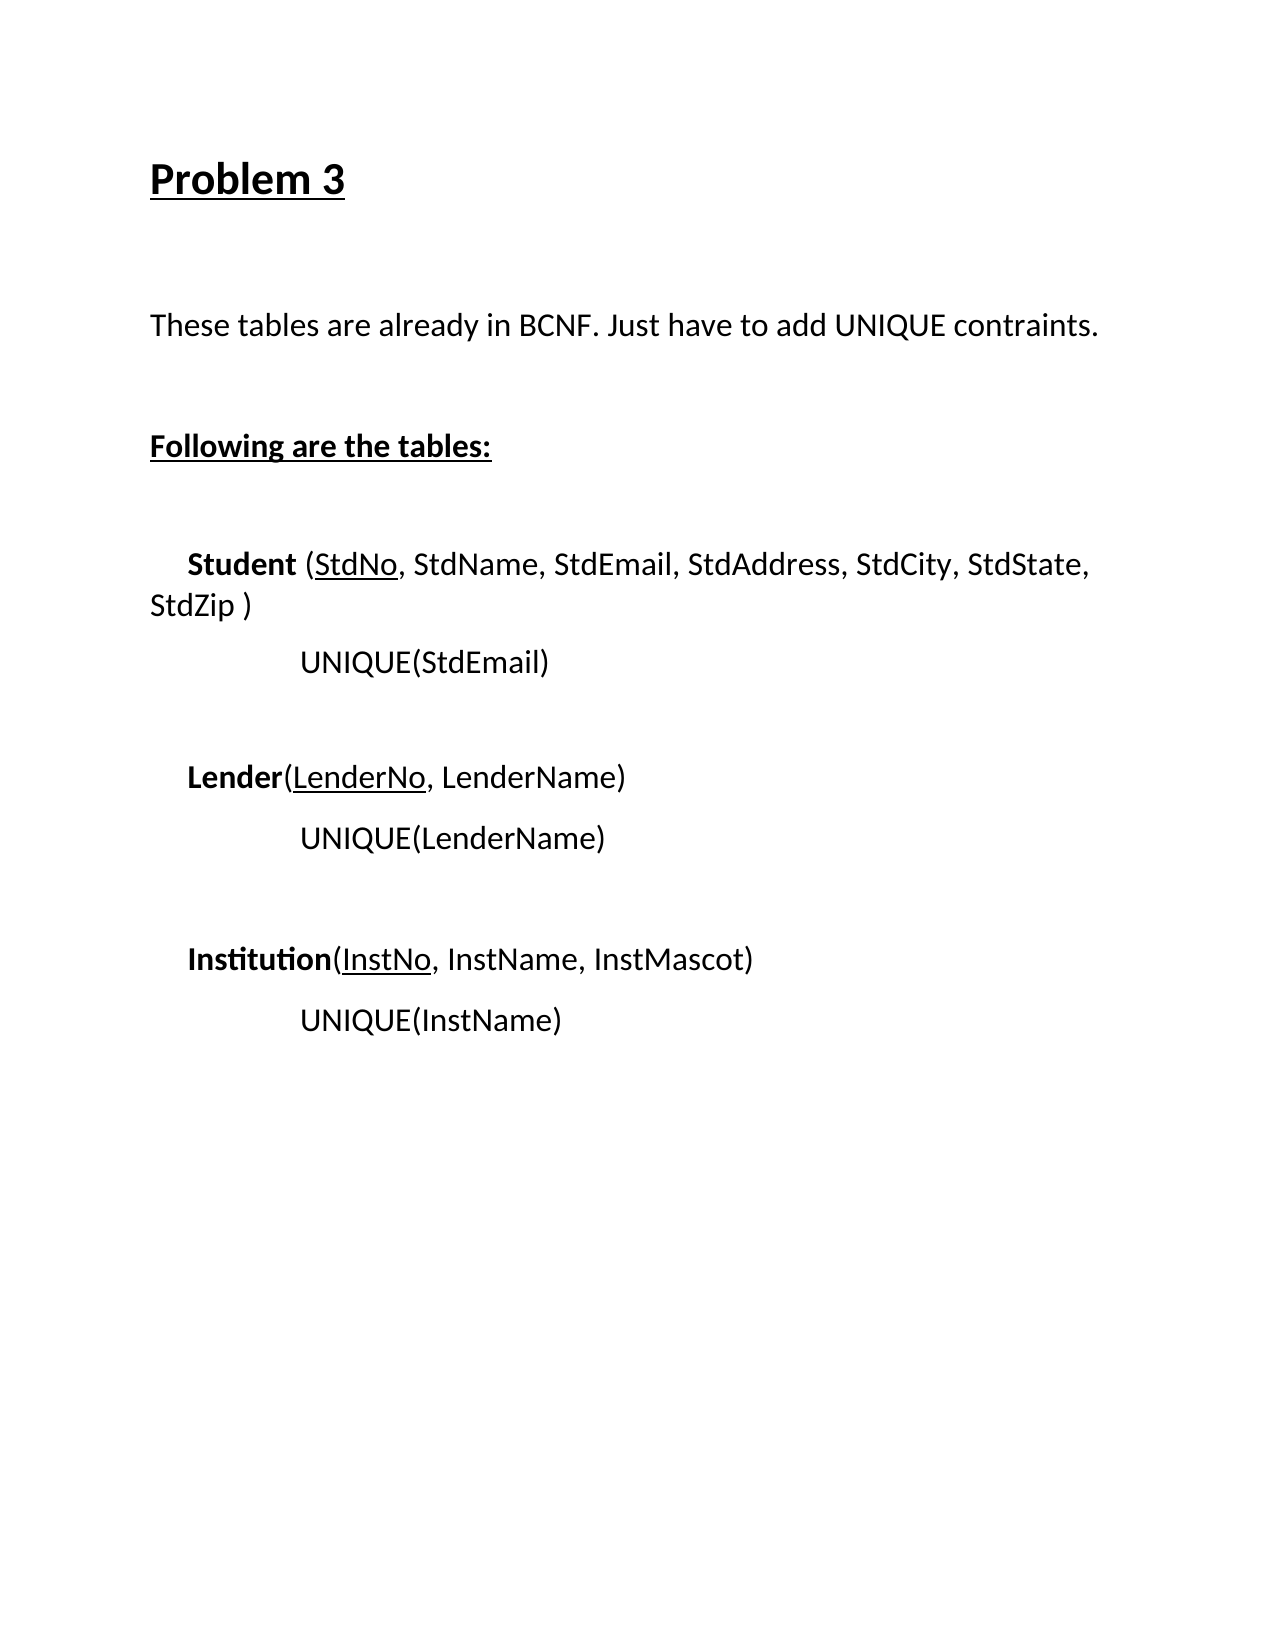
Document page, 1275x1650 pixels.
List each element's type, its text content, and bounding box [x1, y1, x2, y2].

text UNIQUE(LenderName) [150, 817, 1125, 857]
text Student (StdNo, StdName, StdEmail, StdAddress, StdCity, StdState, StdZip ) [150, 543, 1125, 625]
text Institution(InstNo, InstName, InstMascot) [187, 938, 1125, 979]
text UNIQUE(InstName) [150, 999, 1125, 1039]
text Following are the tables: [150, 425, 1125, 466]
text UNIQUE(StdEmail) [150, 641, 1125, 682]
text These tables are already in BCNF. Just have to add UNIQUE contraints. [150, 304, 1125, 345]
text Problem 3 [150, 150, 1125, 206]
text Lender(LenderNo, LenderName) [150, 756, 1125, 797]
